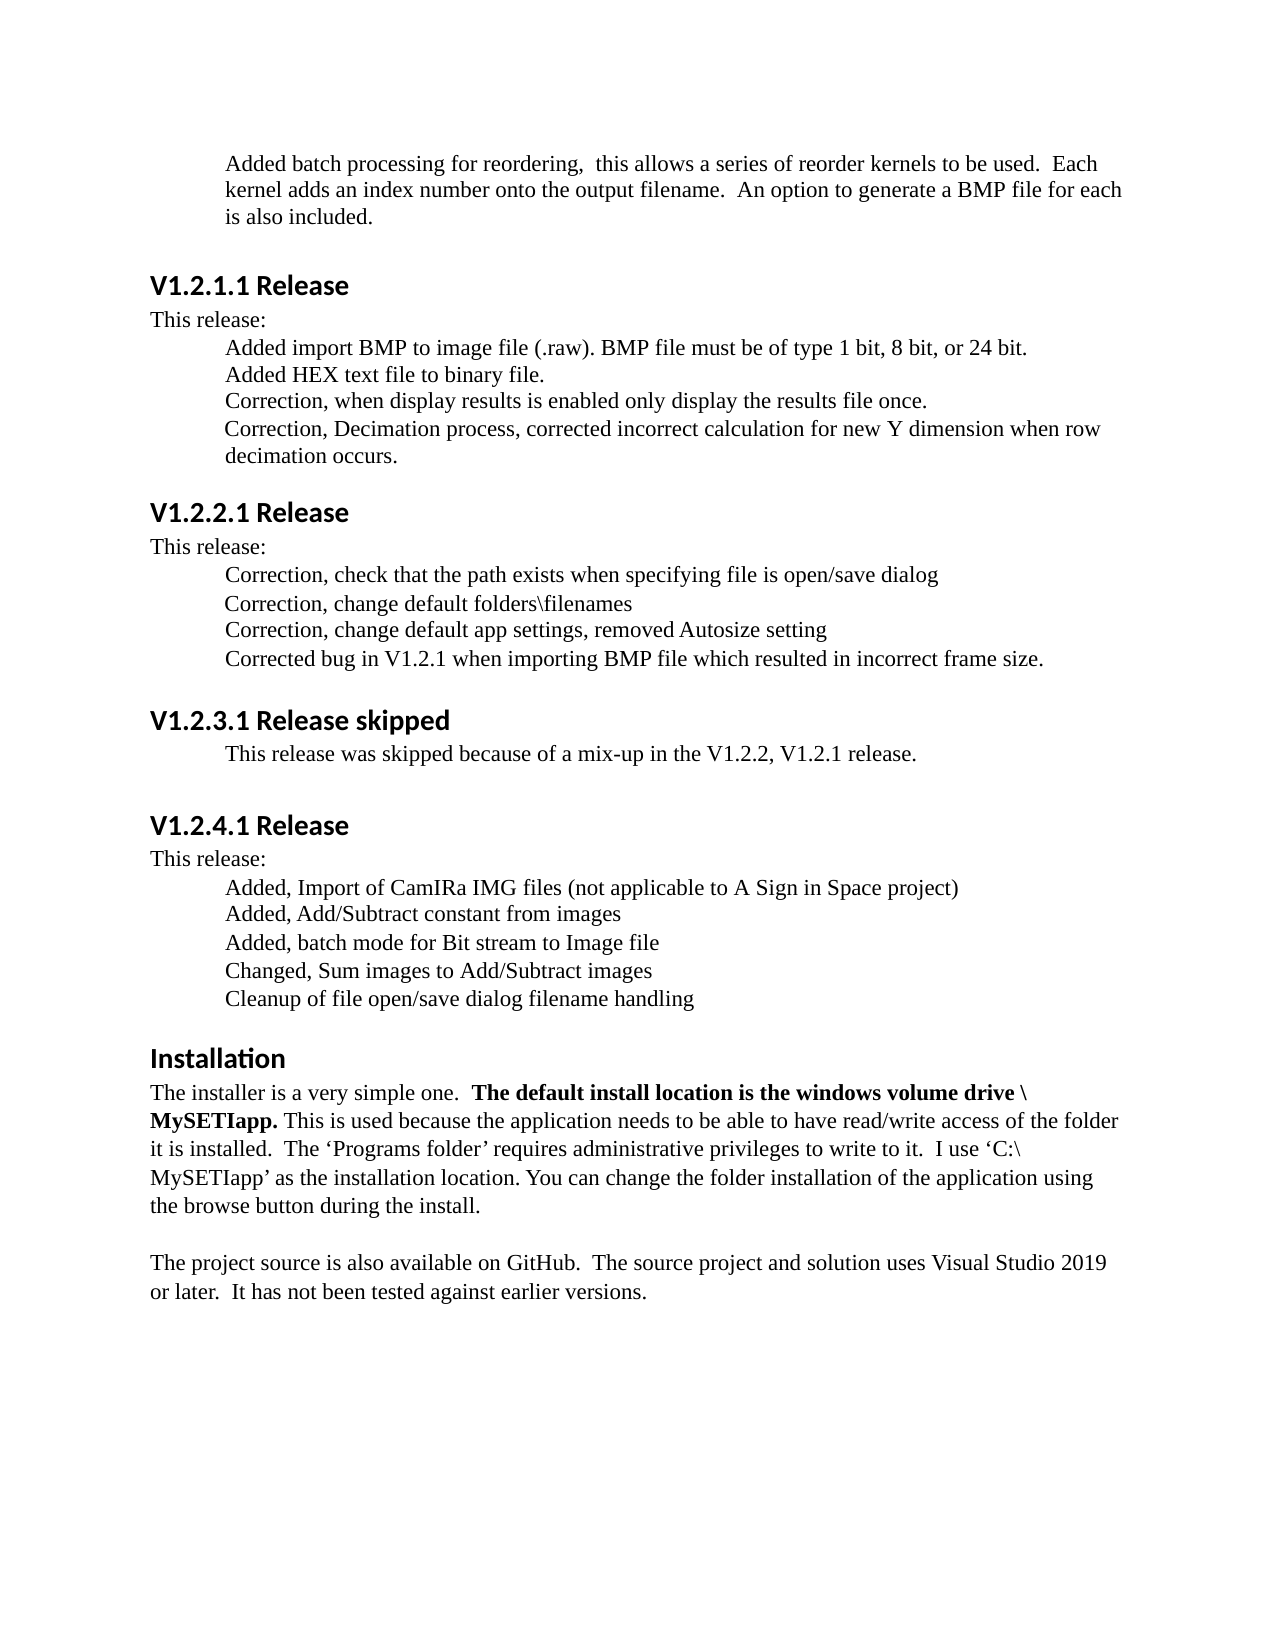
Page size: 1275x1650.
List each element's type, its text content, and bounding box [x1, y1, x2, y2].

text Added import BMP to image file (.raw). BMP file must be of type 1 bit, 8 bit, or 24 bit. [150, 334, 1125, 361]
text Correction, Decimation process, corrected incorrect calculation for new Y dimension when row decimation occurs. [150, 416, 1125, 468]
text Added, Add/Subtract constant from images [150, 900, 1125, 926]
text Correction, check that the path exists when specifying file is open/save dialog [150, 561, 1125, 588]
text V1.2.1.1 Release [150, 267, 1125, 303]
text Corrected bug in V1.2.1 when importing BMP file which resulted in incorrect frame size. [150, 645, 1125, 671]
text Correction, change default app settings, removed Autosize setting [150, 616, 1125, 643]
text This release: [150, 845, 1125, 872]
text The installer is a very simple one. The default install location is the windows volume drive \MySETIapp. This is used because the application needs to be able to have read/write access of the folder it is installed. The ‘Programs folder’ requires administrative privileges to write to it. I use ‘C:\MySETIapp’ as the installation location. You can change the folder installation of the application using the browse button during the install. [150, 1079, 1125, 1219]
text V1.2.4.1 Release [150, 807, 1125, 842]
text Correction, when display results is enabled only display the results file once. [150, 387, 1125, 413]
text Added HEX text file to binary file. [150, 361, 1125, 387]
text Added batch processing for reordering, this allows a series of reorder kernels to be used. Each kernel adds an index number onto the output filename. An option to generate a BMP file for each is also included. [225, 150, 1125, 229]
text Changed, Sum images to Add/Subtract images [150, 957, 1125, 983]
text The project source is also available on GitHub. The source project and solution uses Visual Studio 2019 or later. It has not been tested against earlier versions. [150, 1249, 1125, 1304]
text This release: [150, 306, 1125, 332]
text This release: [150, 533, 1125, 559]
text This release was skipped because of a mix-up in the V1.2.2, V1.2.1 release. [150, 740, 1125, 766]
text V1.2.2.1 Release [150, 494, 1125, 530]
text Correction, change default folders\filenames [150, 590, 1125, 616]
text Added, batch mode for Bit stream to Image file [150, 928, 1125, 955]
text V1.2.3.1 Release skipped [150, 702, 1125, 737]
text Added, Import of CamIRa IMG files (not applicable to A Sign in Space project) [150, 874, 1125, 900]
text Installation [150, 1040, 1125, 1076]
text Cleanup of file open/save dialog filename handling [150, 985, 1125, 1012]
